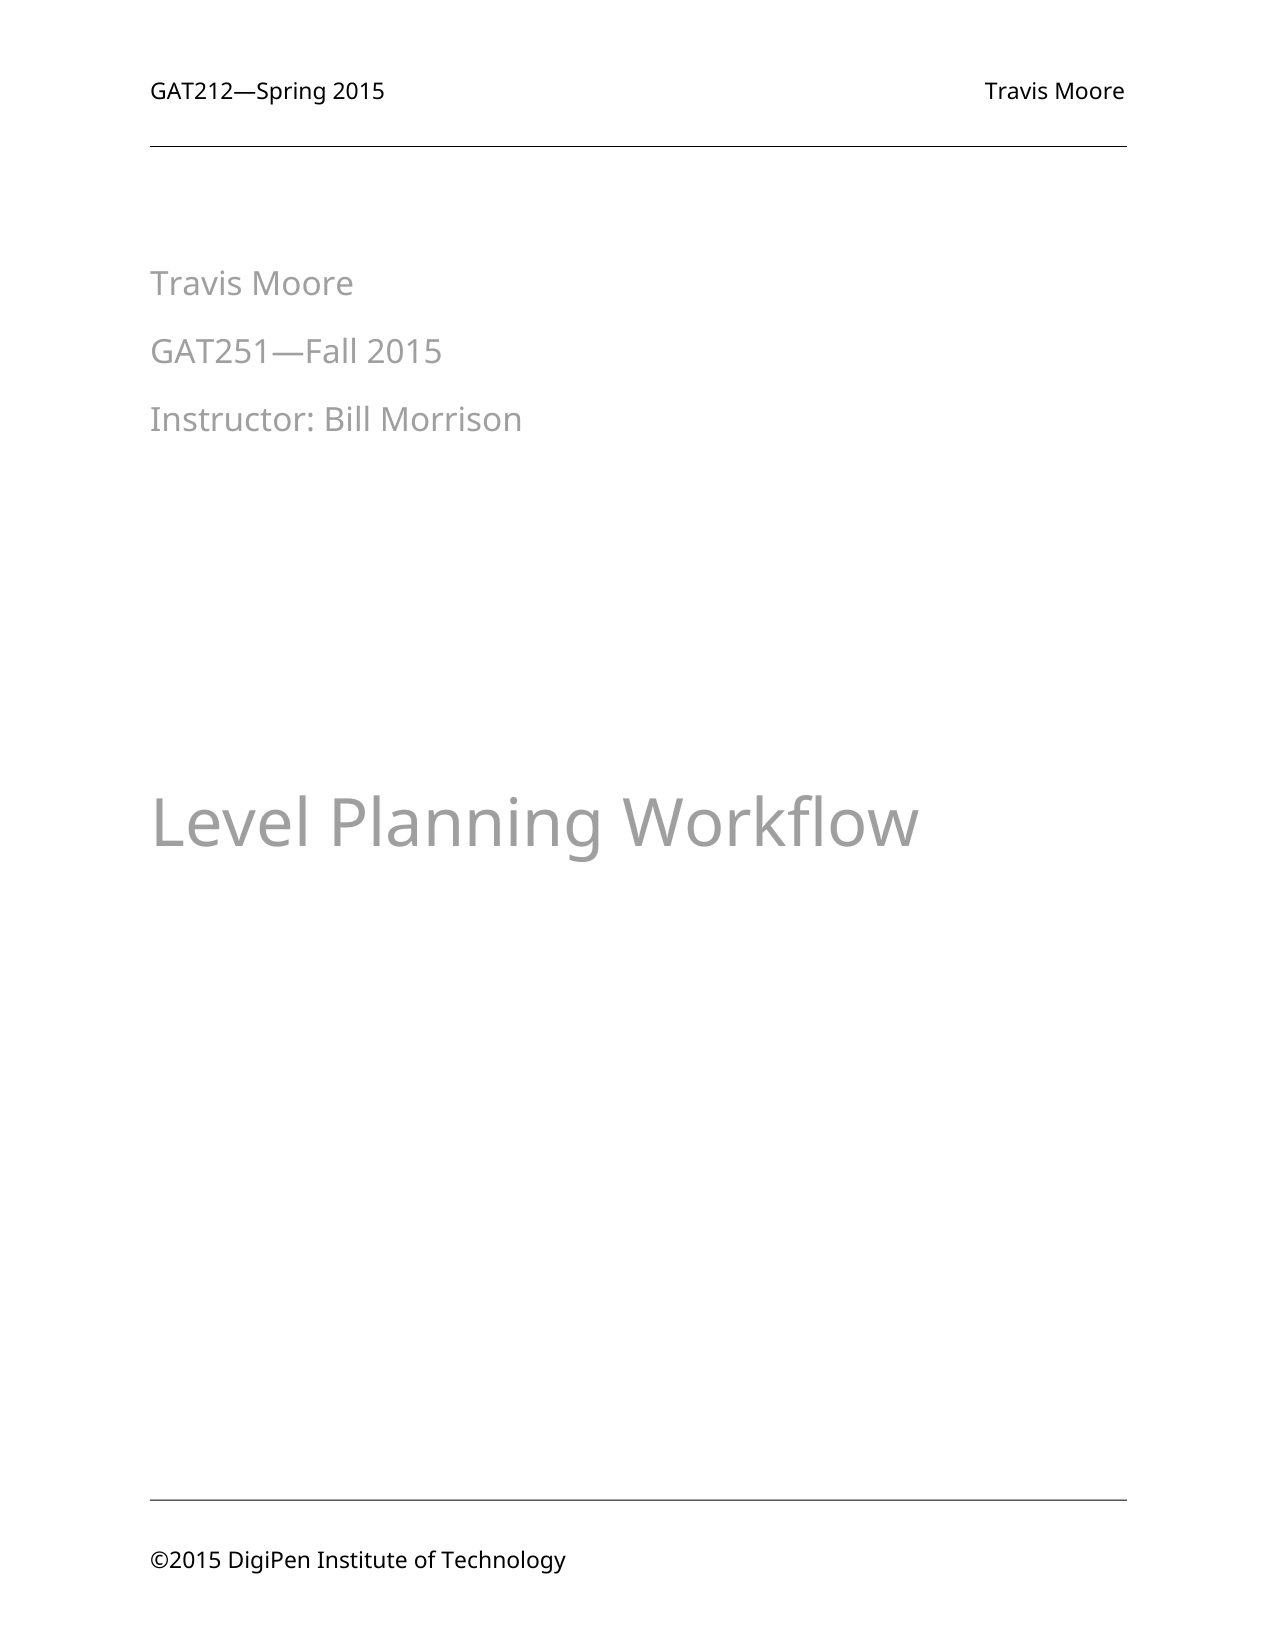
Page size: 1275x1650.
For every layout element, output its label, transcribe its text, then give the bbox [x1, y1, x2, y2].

text Instructor: Bill Morrison [150, 396, 1125, 441]
text GAT251—Fall 2015 [150, 328, 1125, 373]
text Level Planning Workflow [150, 776, 1125, 866]
text Travis Moore [150, 260, 1125, 305]
